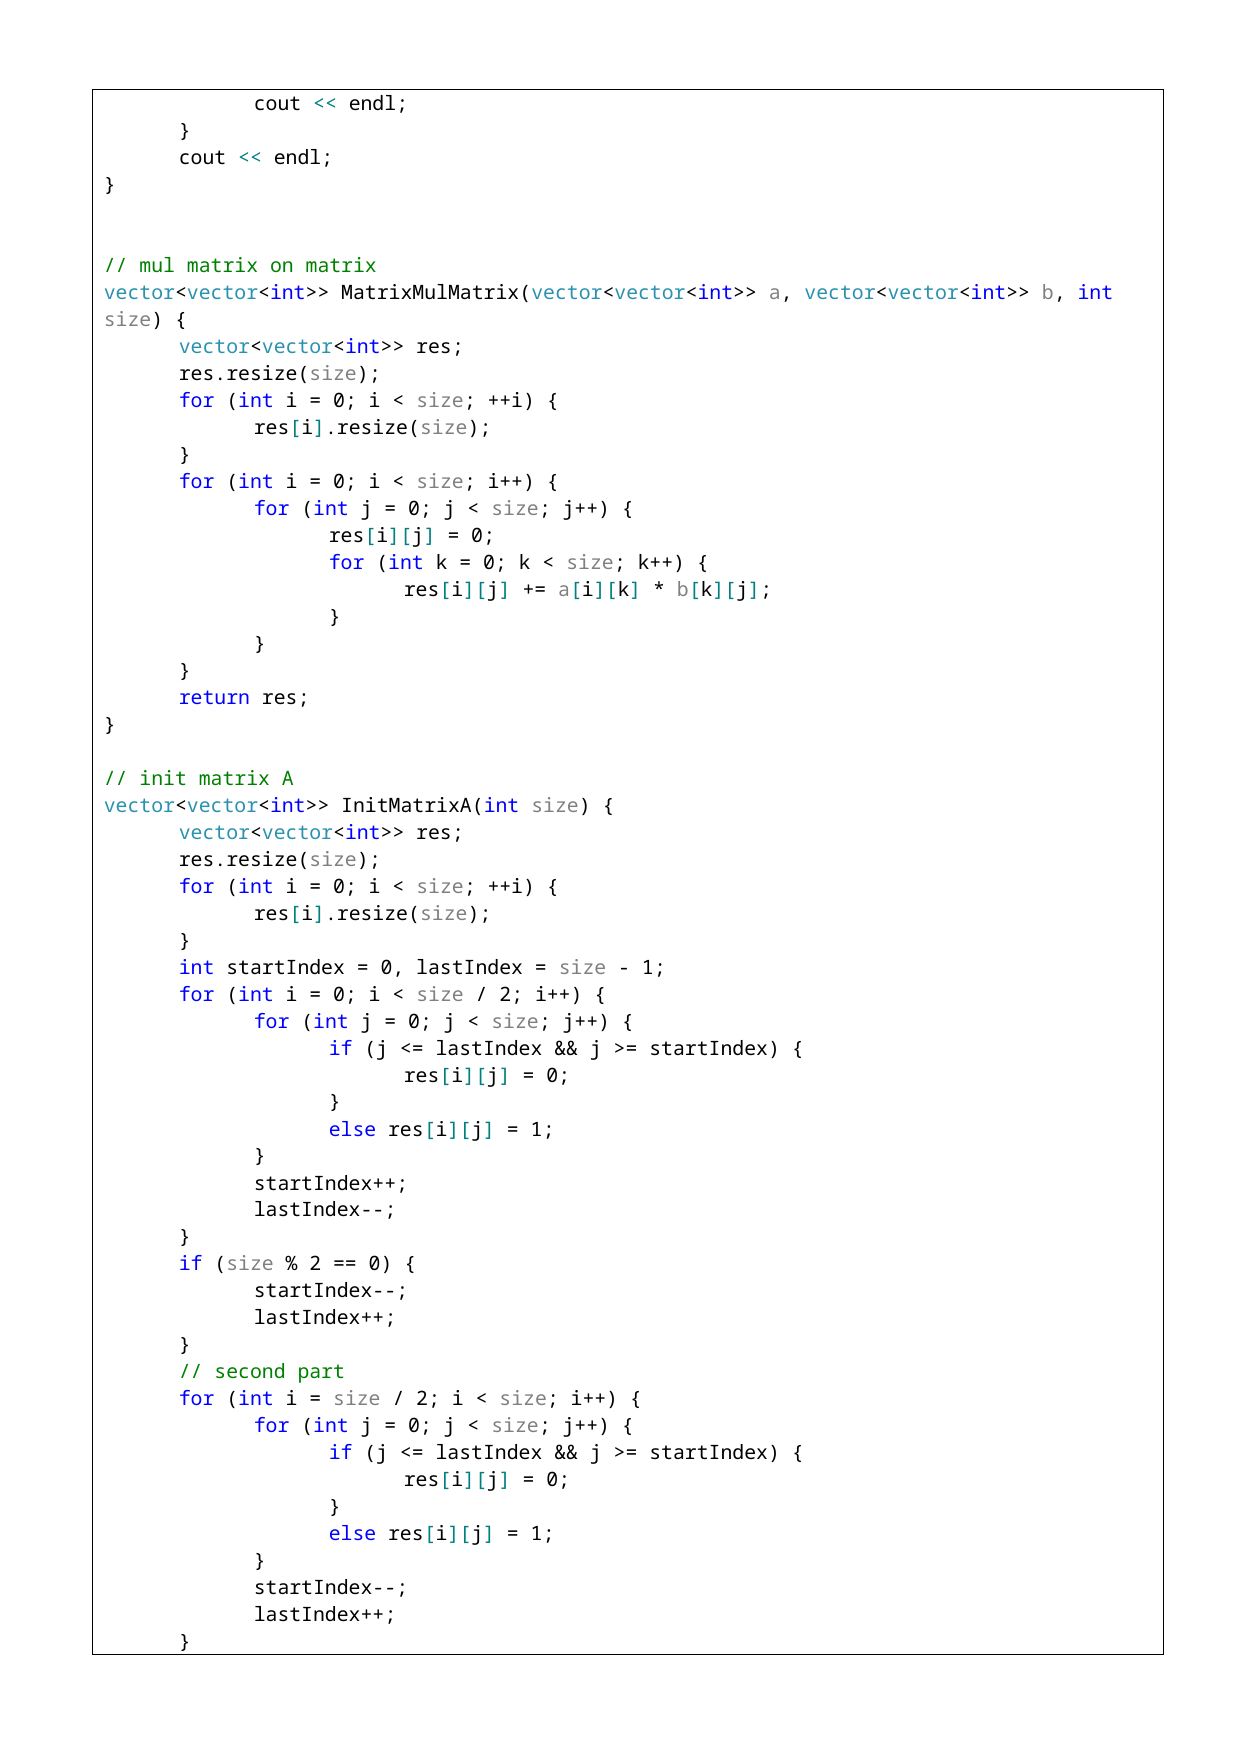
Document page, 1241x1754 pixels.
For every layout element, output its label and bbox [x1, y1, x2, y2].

table_header [93, 90, 1163, 1654]
